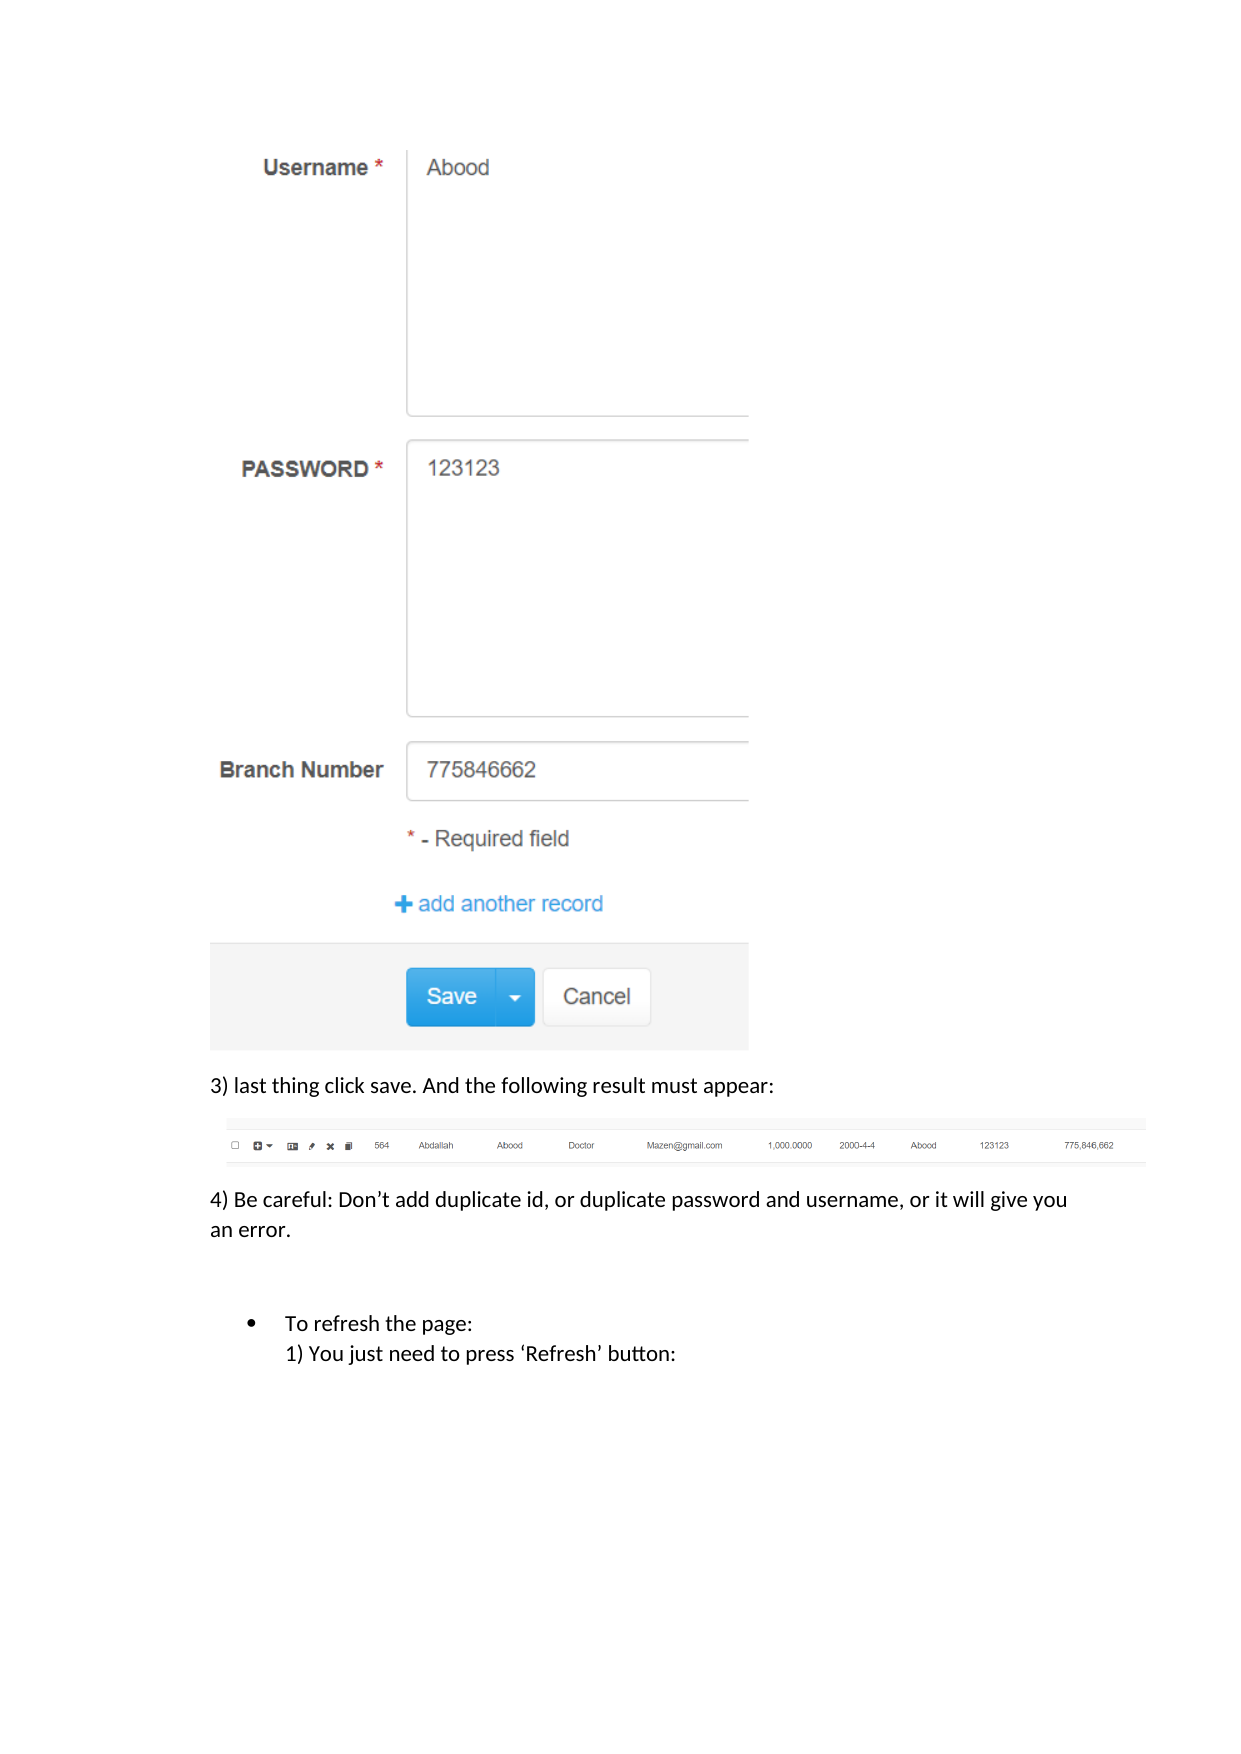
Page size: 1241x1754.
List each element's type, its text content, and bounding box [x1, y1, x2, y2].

picture [210, 150, 749, 1053]
list To refresh the page: [247, 1309, 1090, 1337]
text 3) last thing click save. And the following result must appear: [210, 1071, 1090, 1099]
list 1) You just need to press ‘Refresh’ button: [285, 1339, 1090, 1367]
picture [210, 1118, 1151, 1167]
text 4) Be careful: Don’t add duplicate id, or duplicate password and username, or it will give you an error. [210, 1185, 1090, 1243]
